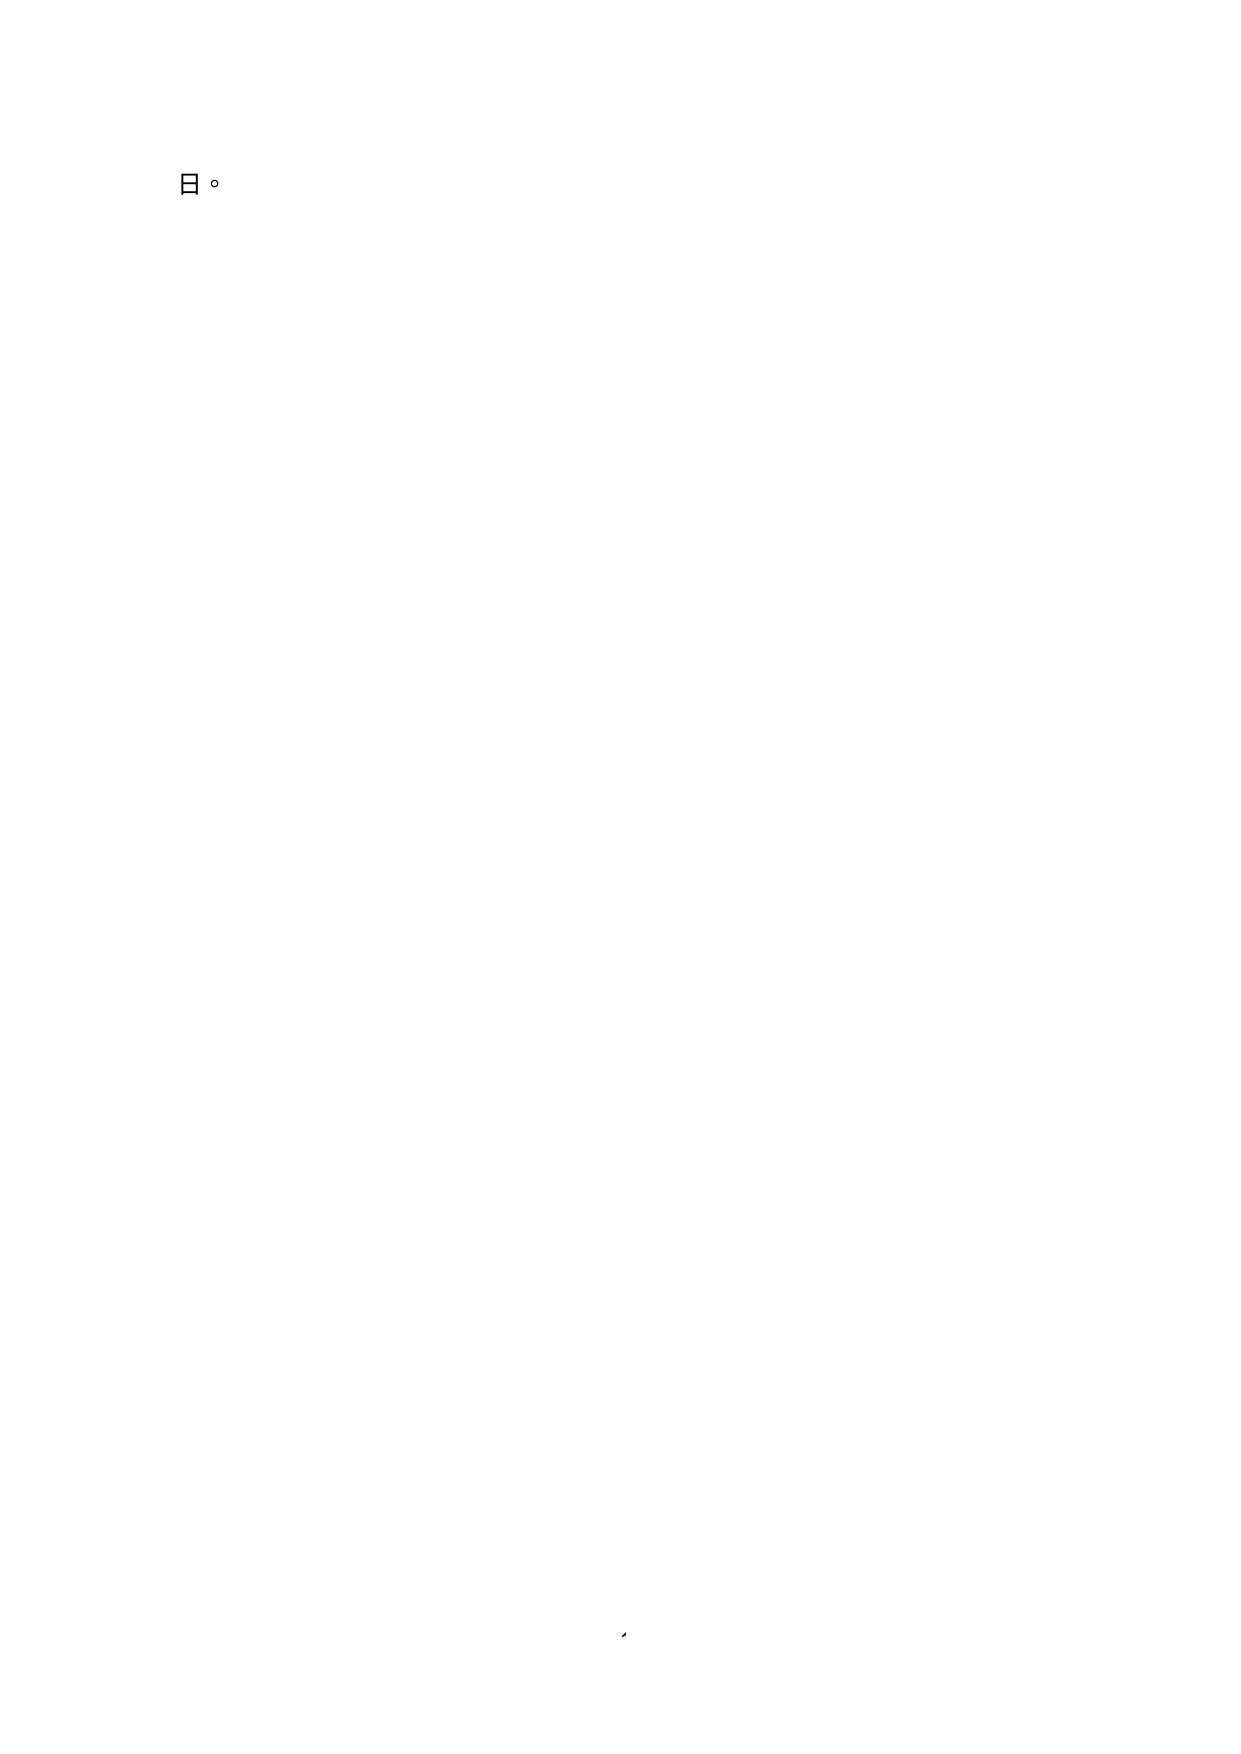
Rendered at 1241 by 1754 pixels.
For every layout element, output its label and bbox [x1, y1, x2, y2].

text [177, 167, 1076, 201]
